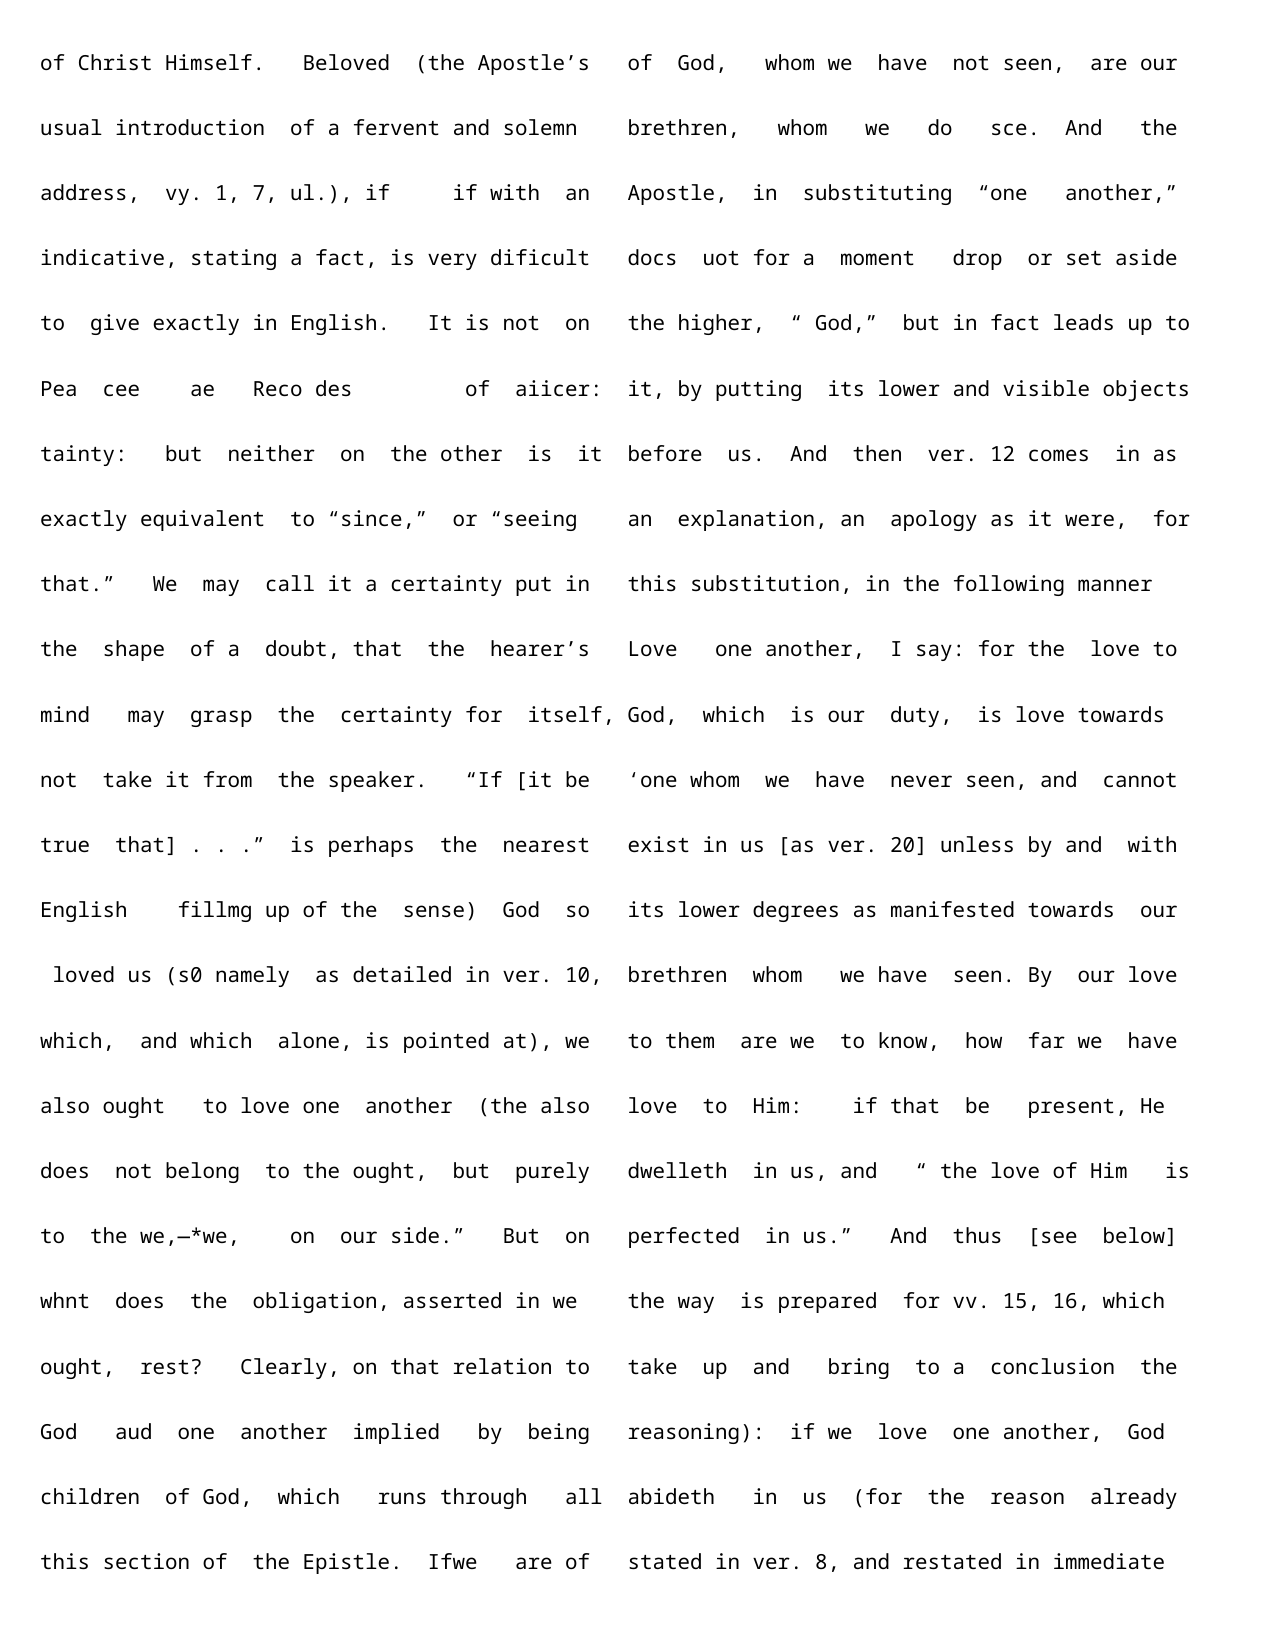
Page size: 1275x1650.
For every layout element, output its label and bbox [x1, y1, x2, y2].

text [15, 15, 1260, 1608]
